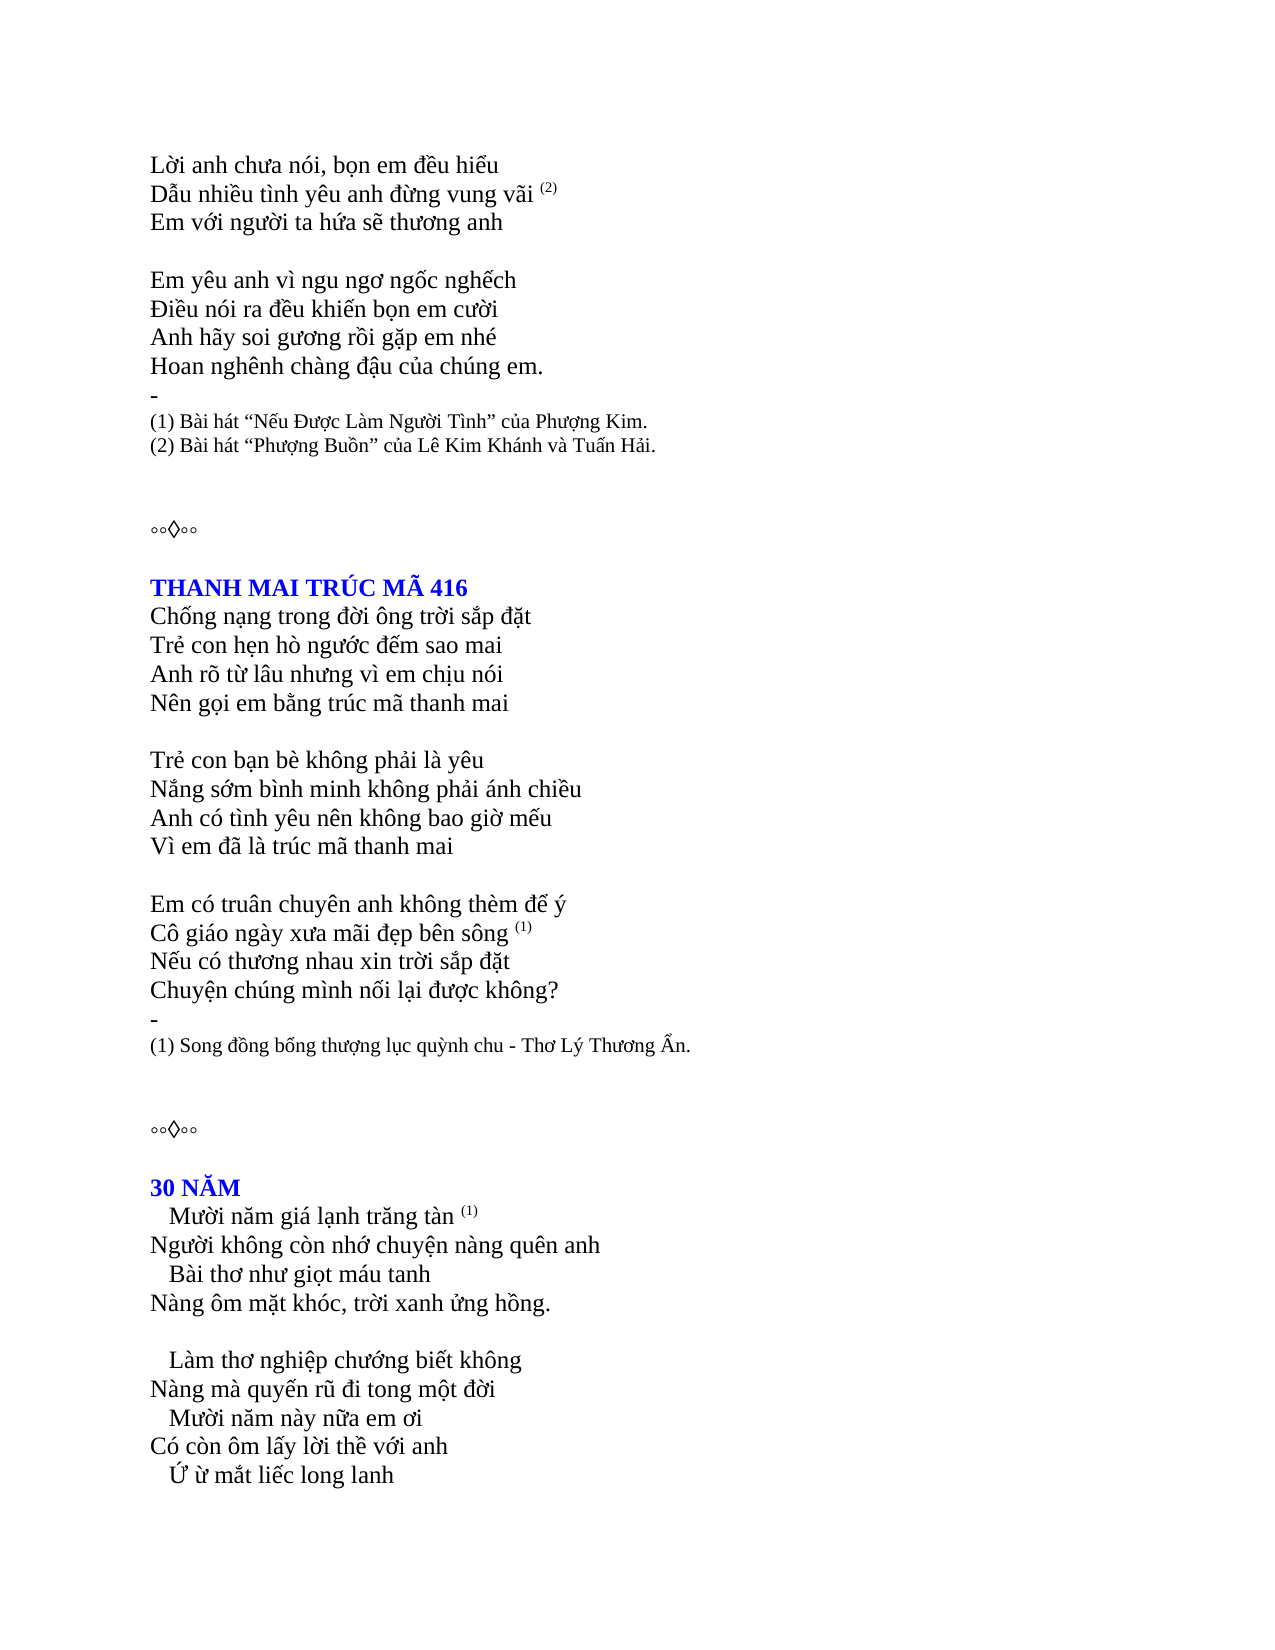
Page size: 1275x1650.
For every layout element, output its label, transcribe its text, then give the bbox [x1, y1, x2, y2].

text THANH MAI TRÚC MÃ 416 Chống nạng trong đời ông trời sắp đặt Trẻ con hẹn hò ngước đếm sao mai Anh rõ từ lâu nhưng vì em chịu nói Nên gọi em bằng trúc mã thanh mai Trẻ con bạn bè không phải là yêu Nắng sớm bình minh không phải ánh chiều Anh có tình yêu nên không bao giờ mếu Vì em đã là trúc mã thanh mai Em có truân chuyên anh không thèm để ý Cô giáo ngày xưa mãi đẹp bên sông (1) Nếu có thương nhau xin trời sắp đặt Chuyện chúng mình nối lại được không? - (1) Song đồng bổng thượng lục quỳnh chu - Thơ Lý Thương Ẩn. [150, 573, 1125, 1057]
text ◦◦◊◦◦ [150, 1086, 1125, 1143]
text ◦◦◊◦◦ [150, 486, 1125, 543]
